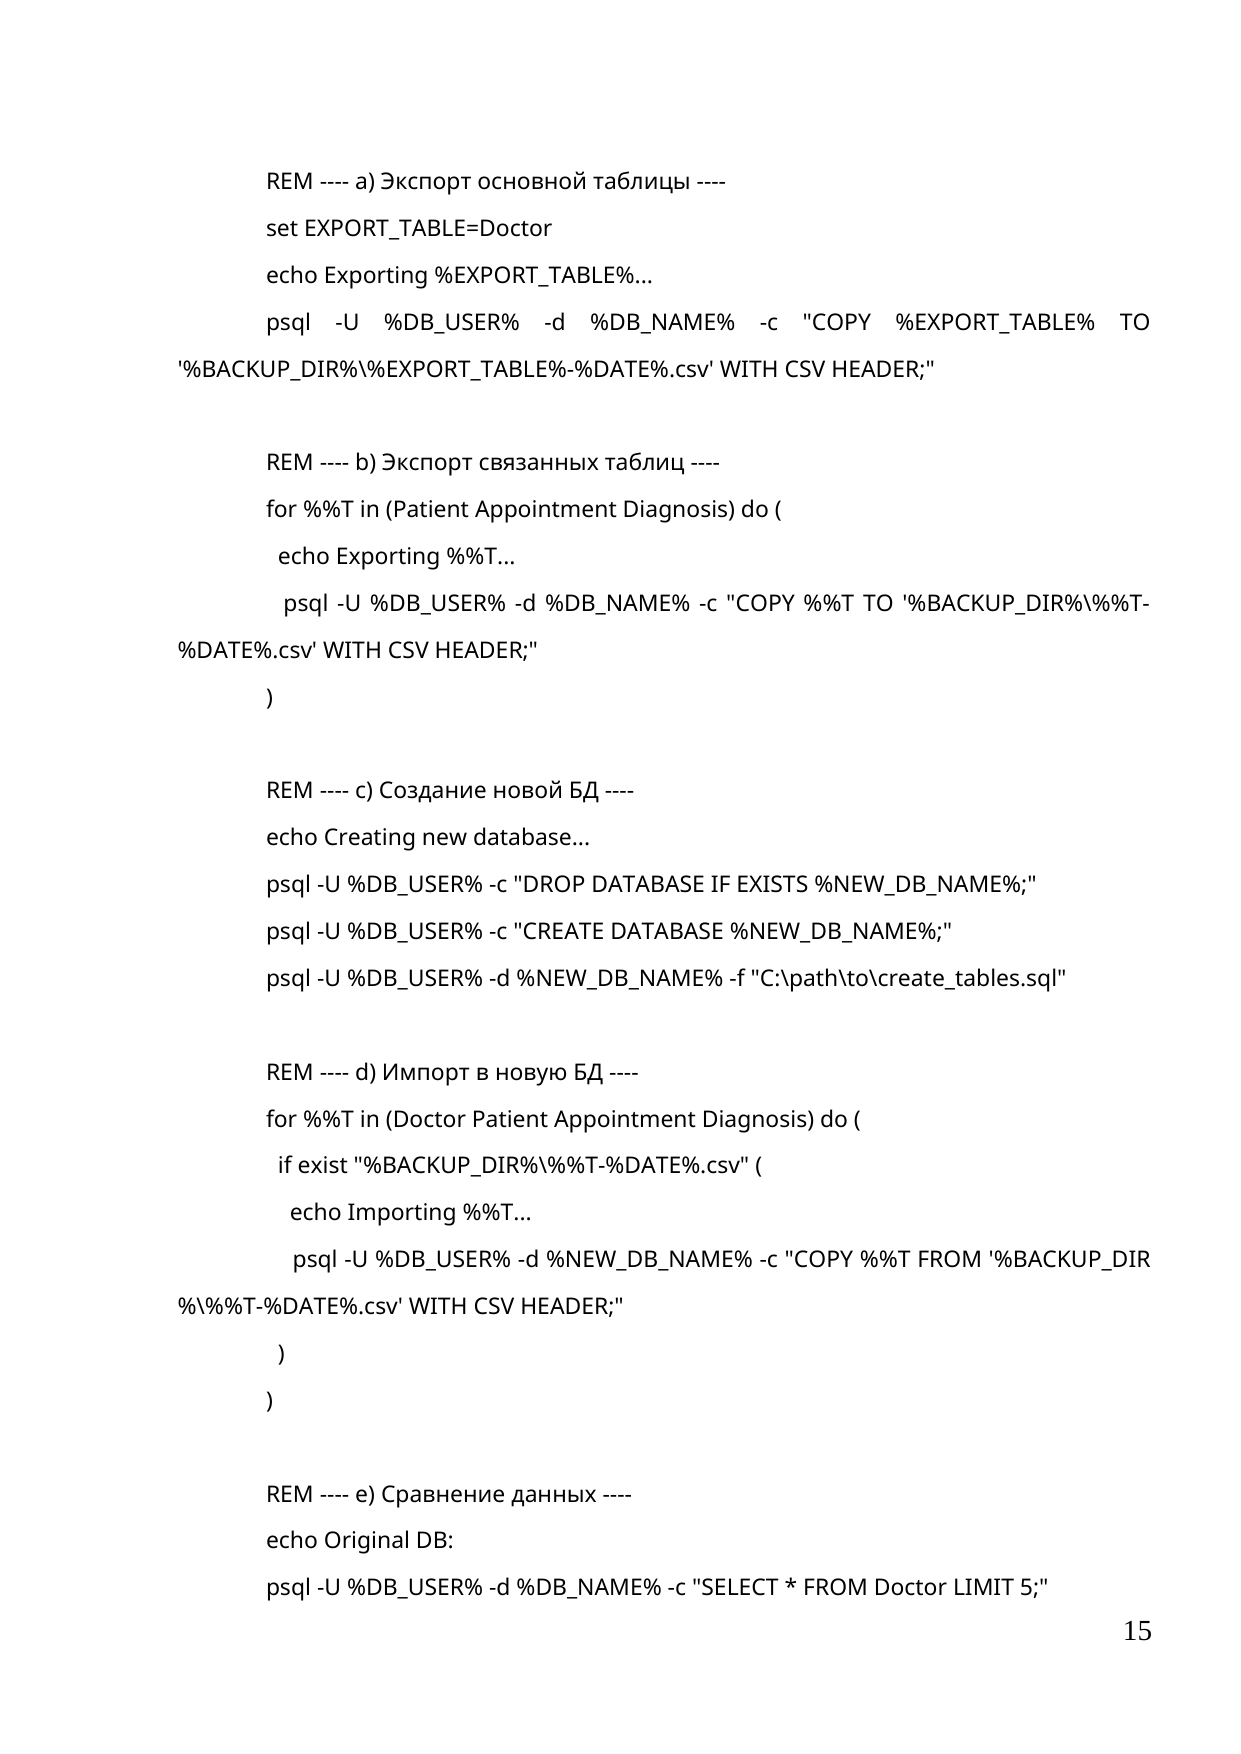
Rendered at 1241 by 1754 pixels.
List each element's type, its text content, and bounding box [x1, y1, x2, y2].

text psql -U %DB_USER% -d %NEW_DB_NAME% -c "COPY %%T FROM '%BACKUP_DIR%\%%T-%DATE%.csv' WITH CSV HEADER;" [177, 1243, 1152, 1321]
text psql -U %DB_USER% -d %DB_NAME% -c "SELECT * FROM Doctor LIMIT 5;" [177, 1571, 1152, 1602]
text for %%T in (Doctor Patient Appointment Diagnosis) do ( [177, 1102, 1152, 1134]
text psql -U %DB_USER% -d %NEW_DB_NAME% -f "C:\path\to\create_tables.sql" [177, 962, 1152, 993]
text echo Creating new database... [177, 821, 1152, 852]
text echo Original DB: [177, 1524, 1152, 1556]
text REM ---- c) Создание новой БД ---- [177, 774, 1152, 806]
text ) [177, 1337, 1152, 1368]
text REM ---- d) Импорт в новую БД ---- [177, 1056, 1152, 1087]
text echo Importing %%T... [177, 1196, 1152, 1227]
text REM ---- b) Экспорт связанных таблиц ---- [177, 446, 1152, 477]
text psql -U %DB_USER% -d %DB_NAME% -c "COPY %EXPORT_TABLE% TO '%BACKUP_DIR%\%EXPORT_TABLE%-%DATE%.csv' WITH CSV HEADER;" [177, 306, 1152, 384]
text echo Exporting %EXPORT_TABLE%... [177, 259, 1152, 290]
text REM ---- a) Экспорт основной таблицы ---- [177, 165, 1152, 196]
text ) [177, 681, 1152, 712]
text psql -U %DB_USER% -d %DB_NAME% -c "COPY %%T TO '%BACKUP_DIR%\%%T-%DATE%.csv' WITH CSV HEADER;" [177, 587, 1152, 665]
text psql -U %DB_USER% -c "CREATE DATABASE %NEW_DB_NAME%;" [177, 915, 1152, 946]
text echo Exporting %%T... [177, 540, 1152, 571]
text set EXPORT_TABLE=Doctor [177, 212, 1152, 243]
text if exist "%BACKUP_DIR%\%%T-%DATE%.csv" ( [177, 1149, 1152, 1181]
text psql -U %DB_USER% -c "DROP DATABASE IF EXISTS %NEW_DB_NAME%;" [177, 868, 1152, 899]
text ) [177, 1384, 1152, 1415]
text REM ---- e) Сравнение данных ---- [177, 1477, 1152, 1509]
text for %%T in (Patient Appointment Diagnosis) do ( [177, 493, 1152, 524]
